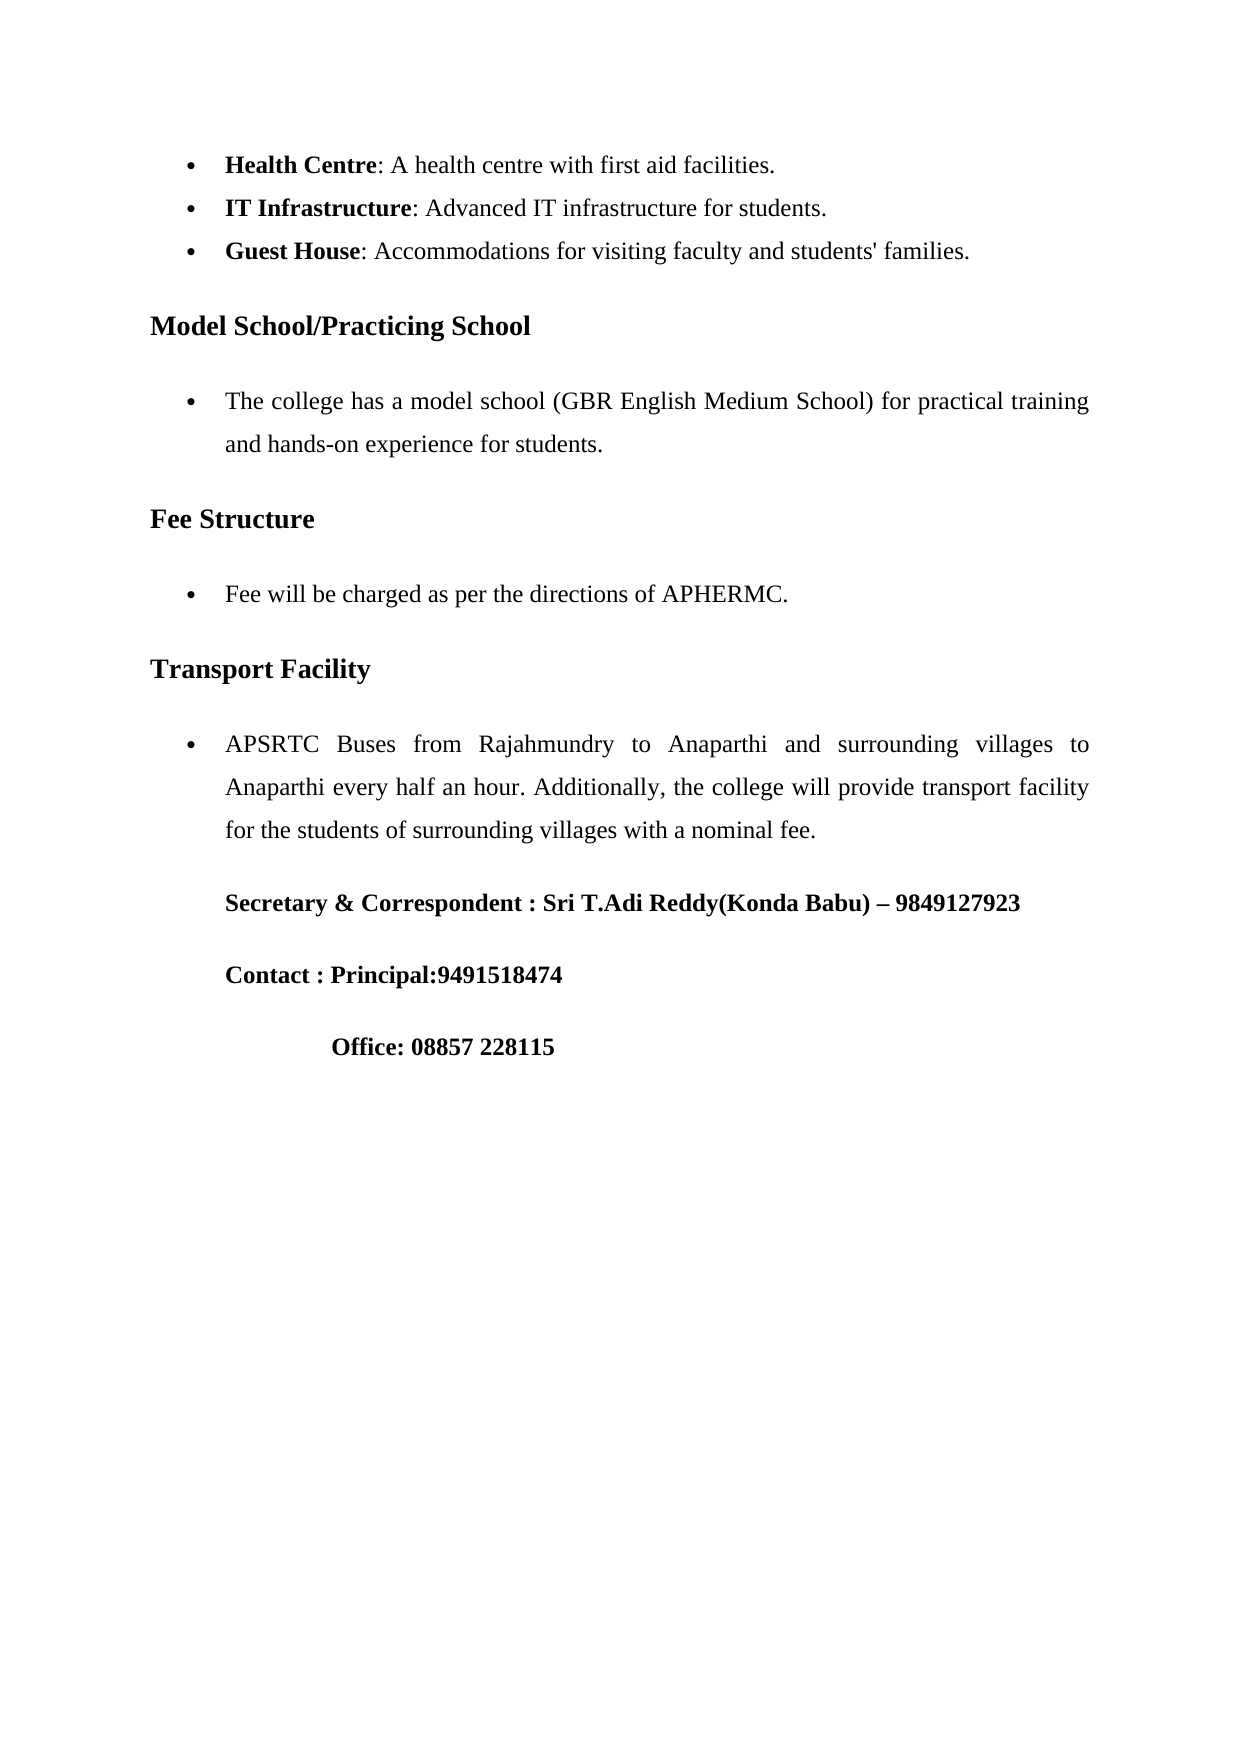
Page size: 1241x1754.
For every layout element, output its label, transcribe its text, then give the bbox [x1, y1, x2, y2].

list IT Infrastructure: Advanced IT infrastructure for students. [187, 193, 1090, 222]
list Guest House: Accommodations for visiting faculty and students' families. [187, 236, 1090, 265]
text Fee Structure [150, 502, 1090, 534]
list Health Centre: A health centre with first aid facilities. [187, 150, 1090, 179]
text Model School/Practicing School [150, 308, 1090, 341]
text Secretary & Correspondent : Sri T.Adi Reddy(Konda Babu) – 9849127923 [225, 888, 1090, 917]
text Transport Facility [150, 652, 1090, 684]
text Office: 08857 228115 [225, 1032, 1090, 1061]
list Fee will be charged as per the directions of APHERMC. [187, 579, 1090, 608]
text Contact : Principal:9491518474 [225, 960, 1090, 989]
list APSRTC Buses from Rajahmundry to Anaparthi and surrounding villages to Anaparthi every half an hour. Additionally, the college will provide transport facility for the students of surrounding villages with a nominal fee. [187, 729, 1090, 844]
list The college has a model school (GBR English Medium School) for practical training and hands-on experience for students. [187, 386, 1090, 458]
